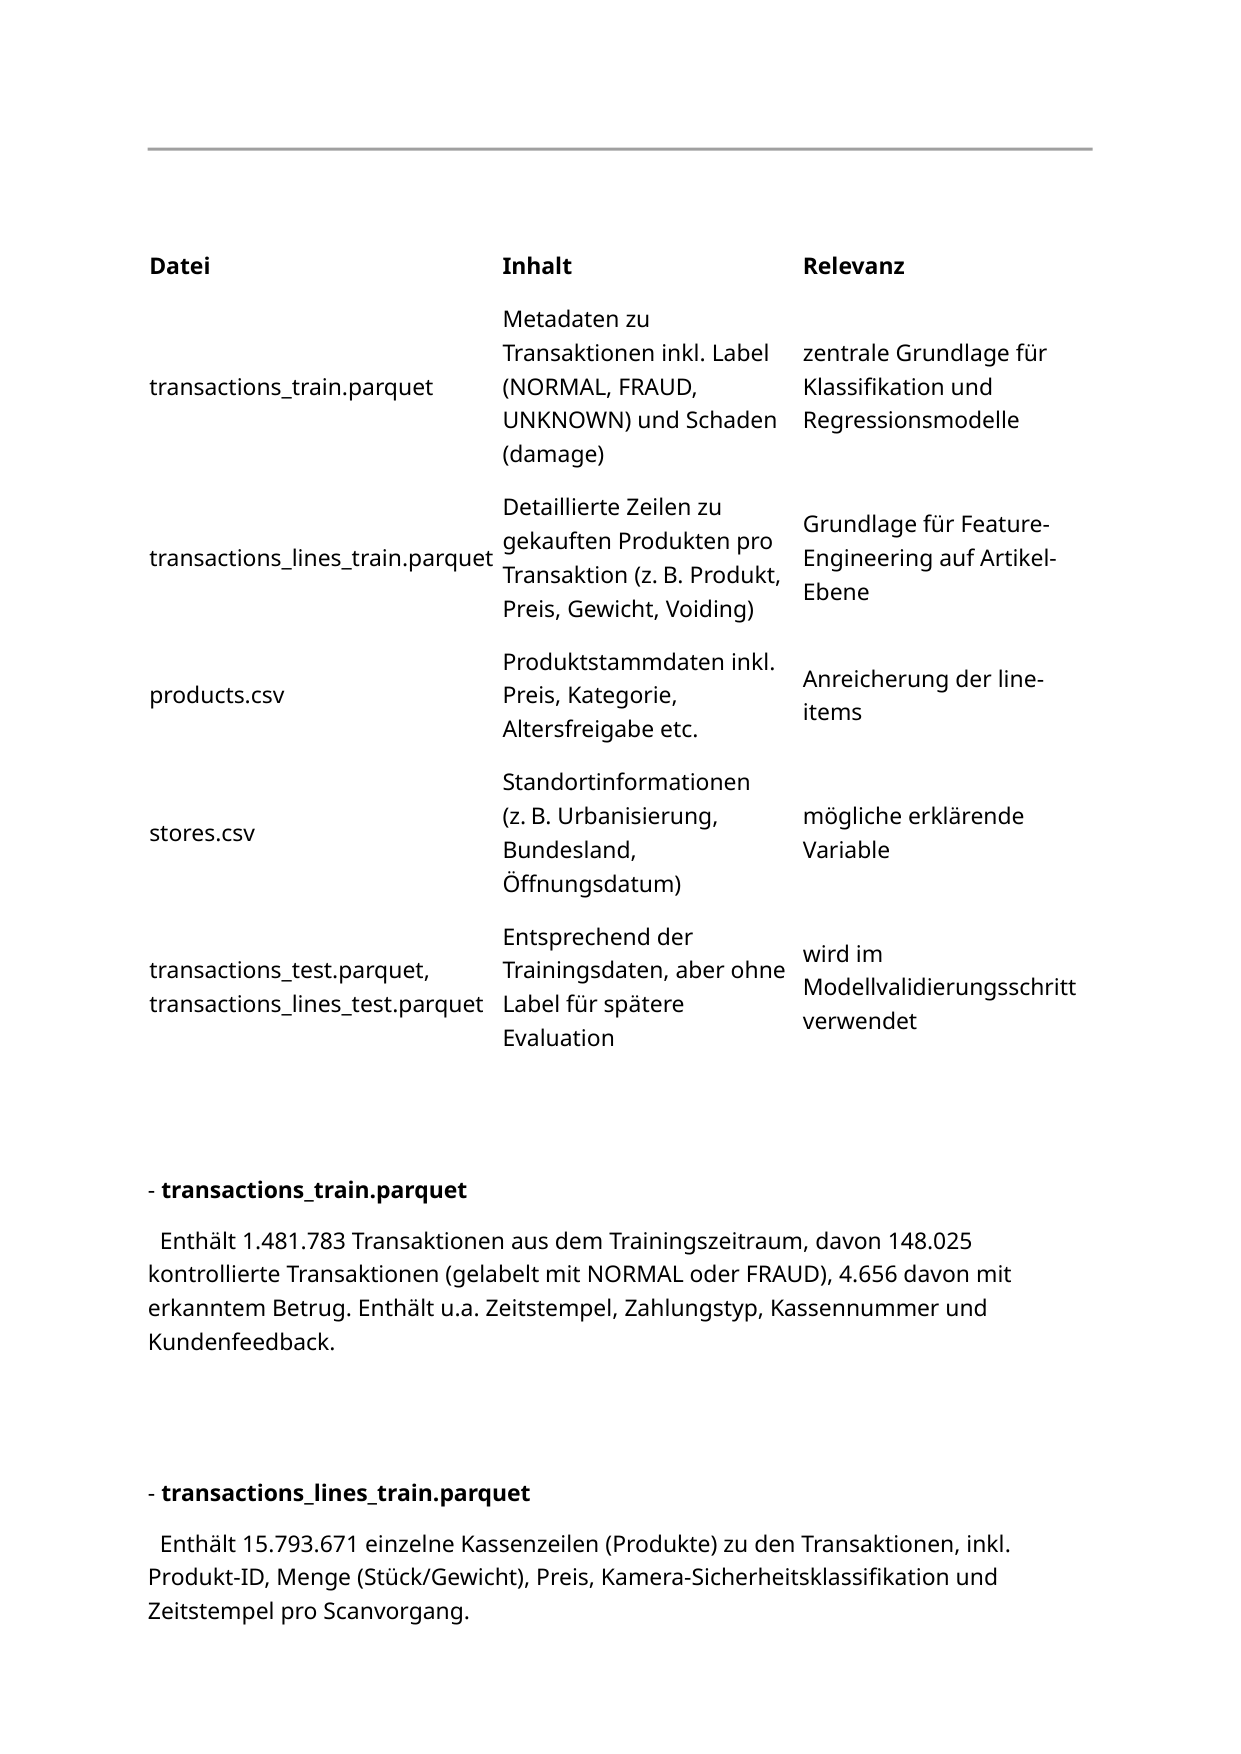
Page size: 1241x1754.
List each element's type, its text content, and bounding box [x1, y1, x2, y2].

table_cell products.csv [148, 644, 501, 765]
text Enthält 15.793.671 einzelne Kassenzeilen (Produkte) zu den Transaktionen, inkl. Produkt-ID, Menge (Stück/Gewicht), Preis, Kamera-Sicherheitsklassifikation und Zeitstempel pro Scanvorgang. [148, 1528, 1093, 1626]
table_cell stores.csv [148, 765, 501, 919]
table_cell Standortinformationen (z. B. Urbanisierung, Bundesland, Öffnungsdatum) [501, 765, 801, 919]
table_cell zentrale Grundlage für Klassifikation und Regressionsmodelle [801, 302, 1093, 490]
table_cell Metadaten zu Transaktionen inkl. Label (NORMAL, FRAUD, UNKNOWN) und Schaden (damage) [501, 302, 801, 490]
table_cell Grundlage für Feature-Engineering auf Artikel-Ebene [801, 490, 1093, 644]
table_cell Detaillierte Zeilen zu gekauften Produkten pro Transaktion (z. B. Produkt, Preis, Gewicht, Voiding) [501, 490, 801, 644]
table_cell transactions_test.parquet, transactions_lines_test.parquet [148, 919, 501, 1073]
table_cell mögliche erklärende Variable [801, 765, 1093, 919]
table_cell Anreicherung der line-items [801, 644, 1093, 765]
table_cell transactions_lines_train.parquet [148, 490, 501, 644]
table_cell Produktstammdaten inkl. Preis, Kategorie, Altersfreigabe etc. [501, 644, 801, 765]
table_header Inhalt [501, 249, 801, 302]
table_cell transactions_train.parquet [148, 302, 501, 490]
table_cell Entsprechend der Trainingsdaten, aber ohne Label für spätere Evaluation [501, 919, 801, 1073]
text - transactions_train.parquet [148, 1174, 1093, 1206]
table_header Relevanz [801, 249, 1093, 302]
text Enthält 1.481.783 Transaktionen aus dem Trainingszeitraum, davon 148.025 kontrollierte Transaktionen (gelabelt mit NORMAL oder FRAUD), 4.656 davon mit erkanntem Betrug. Enthält u.a. Zeitstempel, Zahlungstyp, Kassennummer und Kundenfeedback. [148, 1225, 1093, 1357]
table_header Datei [148, 249, 501, 302]
text - transactions_lines_train.parquet [148, 1477, 1093, 1508]
table_cell wird im Modellvalidierungsschritt verwendet [801, 919, 1093, 1073]
